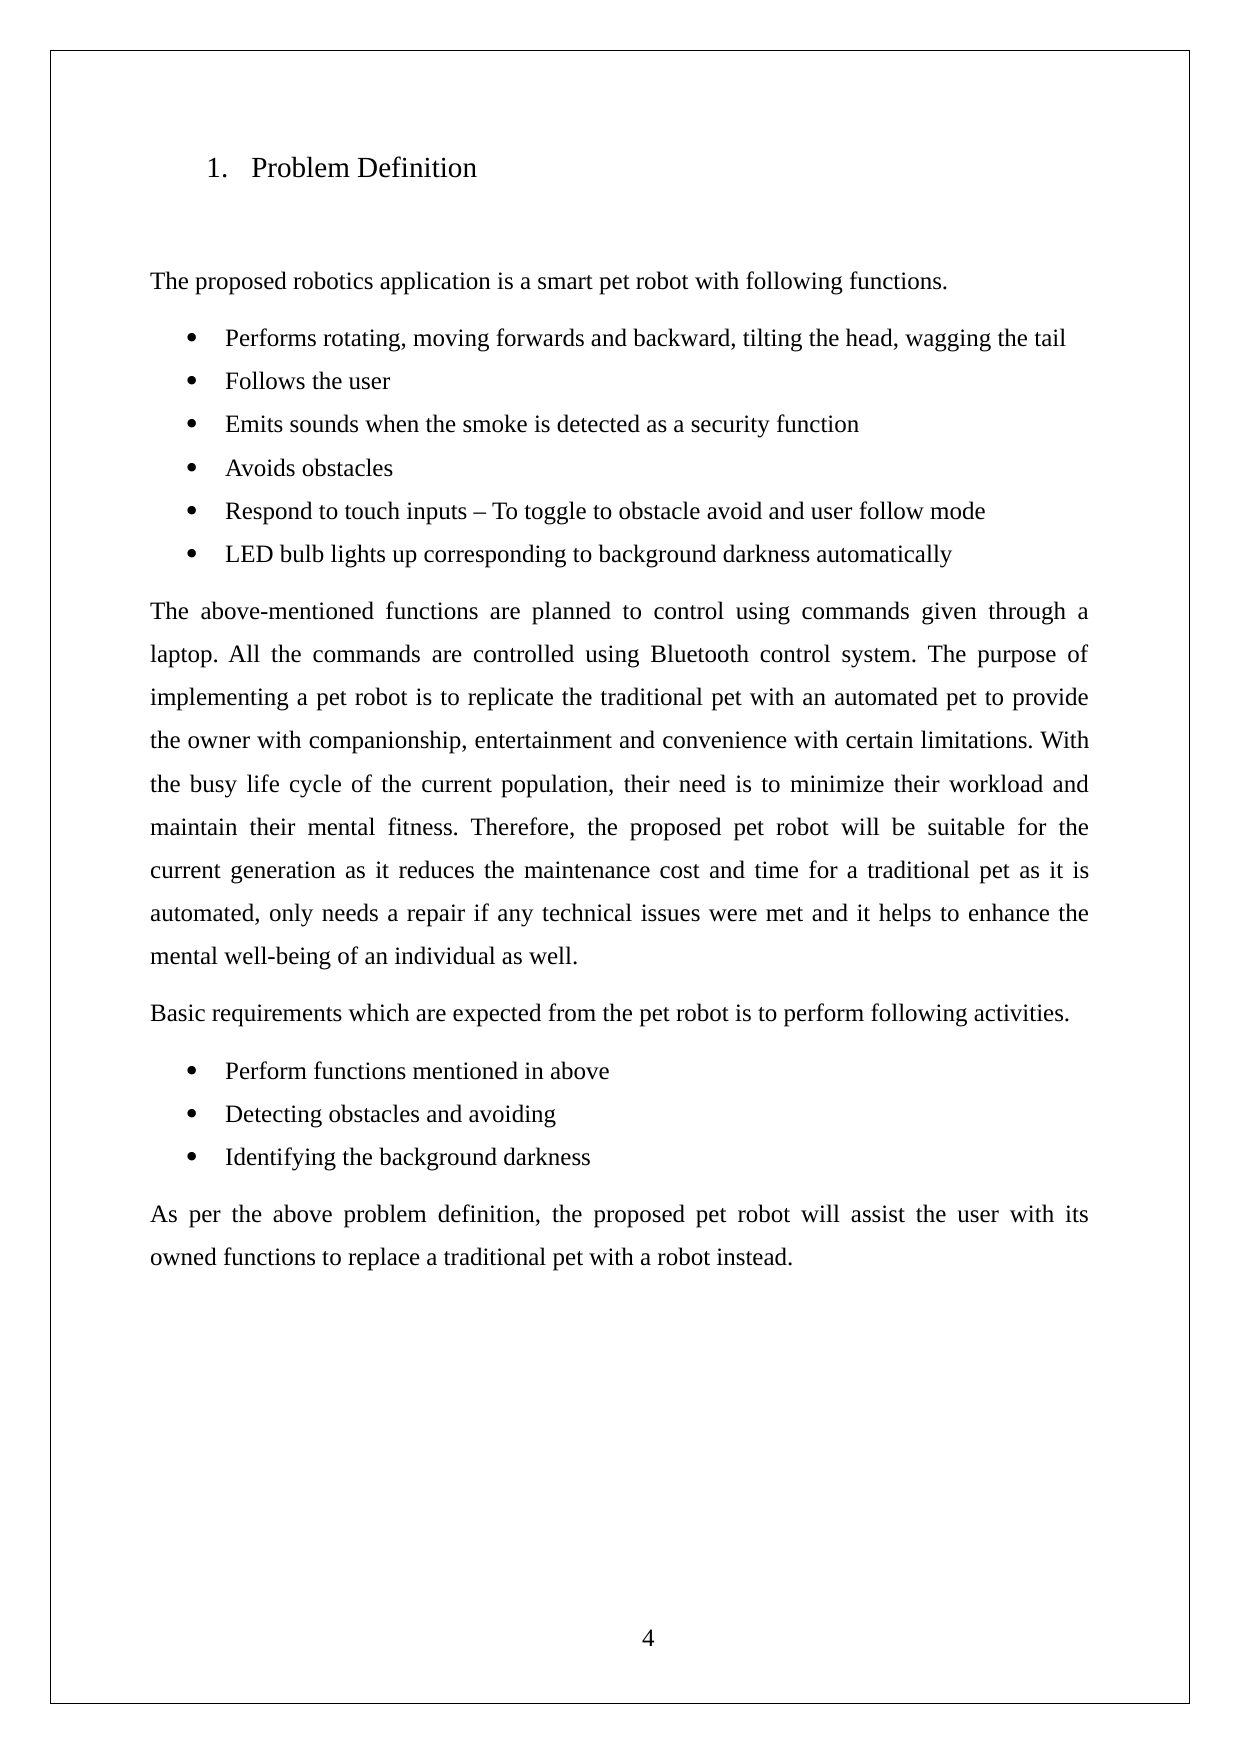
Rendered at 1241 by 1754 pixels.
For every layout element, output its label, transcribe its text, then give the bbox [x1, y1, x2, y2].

list Detecting obstacles and avoiding [187, 1099, 1090, 1128]
list Respond to touch inputs – To toggle to obstacle avoid and user follow mode [187, 496, 1090, 524]
list Performs rotating, moving forwards and backward, tilting the head, wagging the tail [187, 323, 1090, 352]
text The above-mentioned functions are planned to control using commands given through a laptop. All the commands are controlled using Bluetooth control system. The purpose of implementing a pet robot is to replicate the traditional pet with an automated pet to provide the owner with companionship, entertainment and convenience with certain limitations. With the busy life cycle of the current population, their need is to minimize their workload and maintain their mental fitness. Therefore, the proposed pet robot will be suitable for the current generation as it reduces the maintenance cost and time for a traditional pet as it is automated, only needs a repair if any technical issues were met and it helps to enhance the mental well-being of an individual as well. [150, 596, 1090, 970]
text The proposed robotics application is a smart pet robot with following functions. [150, 266, 1090, 295]
list Follows the user [187, 366, 1090, 395]
list Identifying the background darkness [187, 1142, 1090, 1171]
text Basic requirements which are expected from the pet robot is to perform following activities. [150, 998, 1090, 1027]
list Emits sounds when the smoke is detected as a security function [187, 409, 1090, 438]
list LED bulb lights up corresponding to background darkness automatically [187, 539, 1090, 568]
list Perform functions mentioned in above [187, 1056, 1090, 1084]
list Avoids obstacles [187, 453, 1090, 481]
text As per the above problem definition, the proposed pet robot will assist the user with its owned functions to replace a traditional pet with a robot instead. [150, 1199, 1090, 1271]
subtitle Problem Definition [206, 150, 1090, 183]
